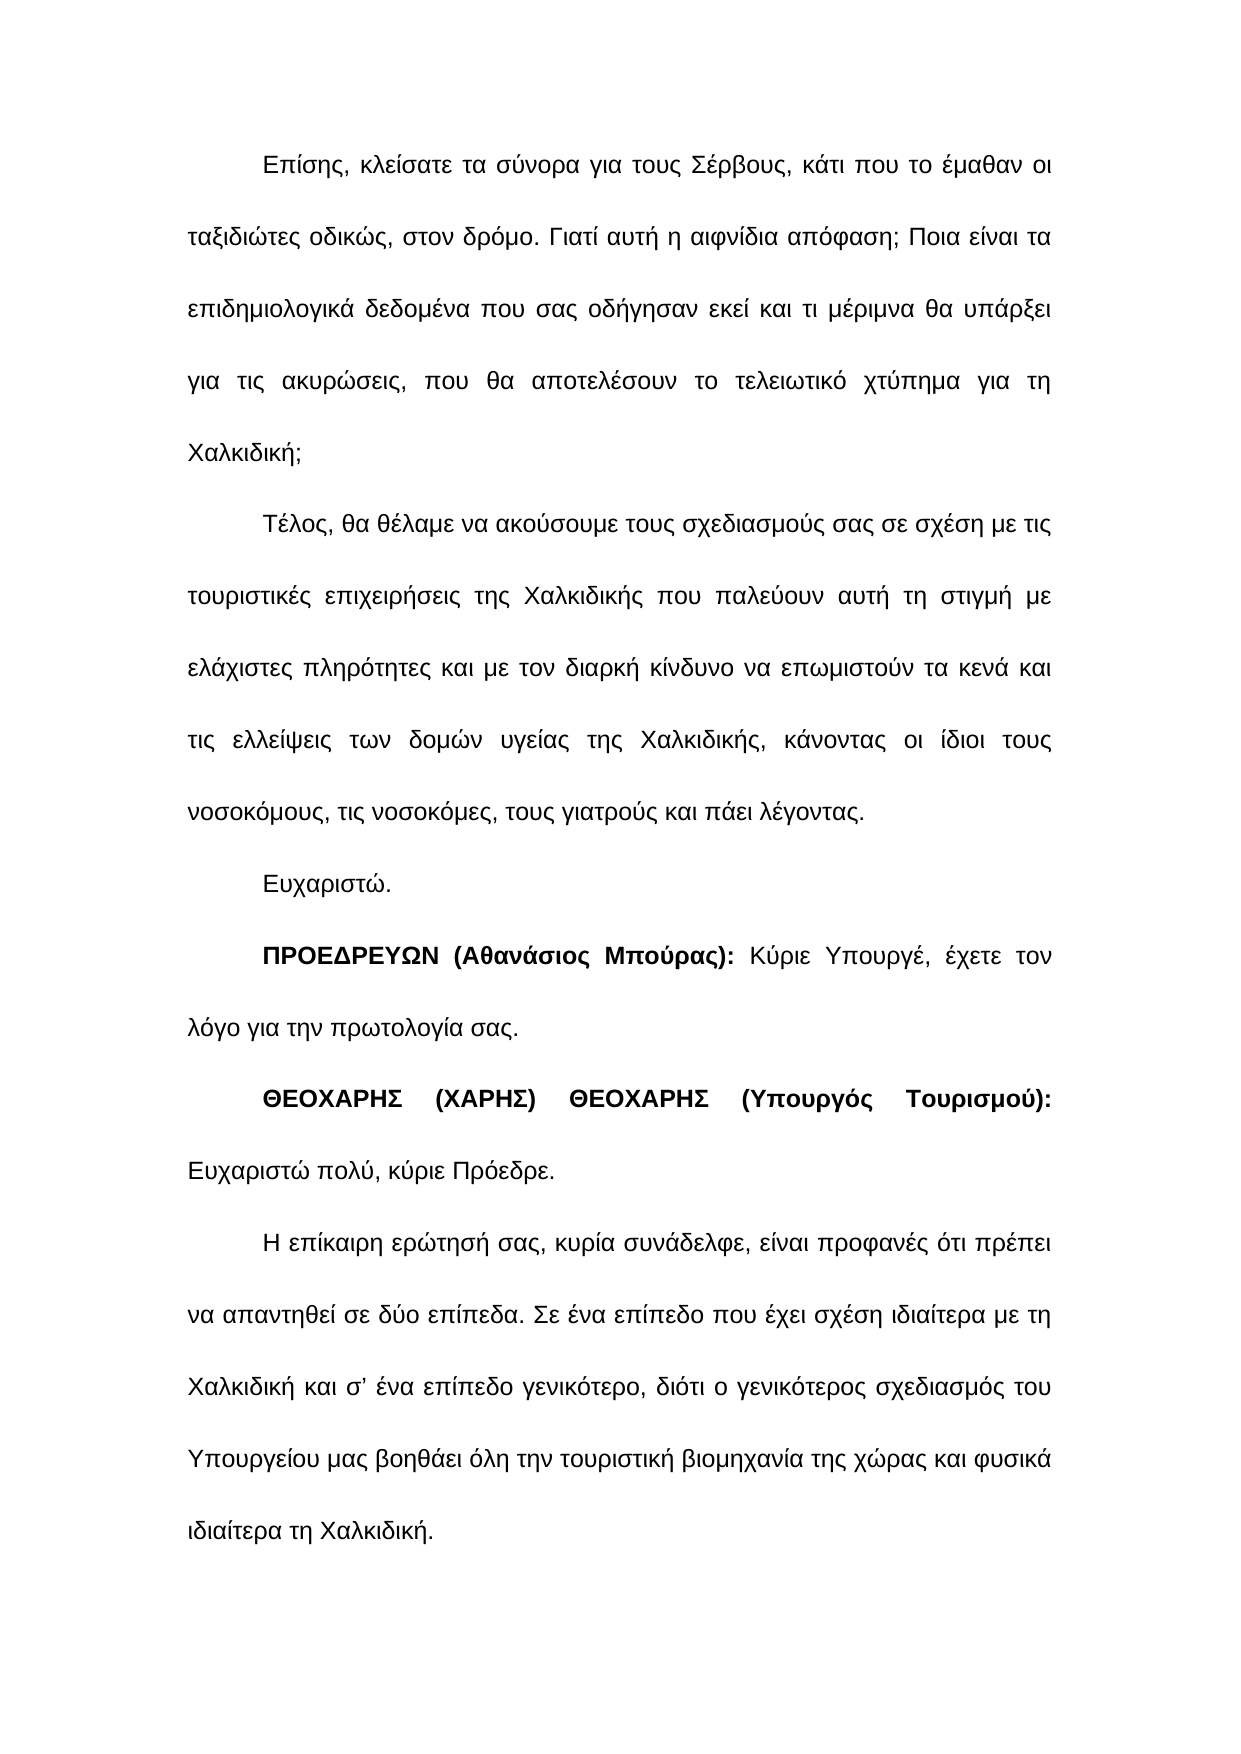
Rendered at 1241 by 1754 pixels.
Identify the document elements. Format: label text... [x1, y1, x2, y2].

text Η επίκαιρη ερώτησή σας, κυρία συνάδελφε, είναι προφανές ότι πρέπει να απαντηθεί σε δύο επίπεδα. Σε ένα επίπεδο που έχει σχέση ιδιαίτερα με τη Χαλκιδική και σ’ ένα επίπεδο γενικότερο, διότι ο γενικότερος σχεδιασμός του Υπουργείου μας βοηθάει όλη την τουριστική βιομηχανία της χώρας και φυσικά ιδιαίτερα τη Χαλκιδική. [187, 1228, 1053, 1544]
text ΠΡΟΕΔΡΕΥΩΝ (Αθανάσιος Μπούρας): Κύριε Υπουργέ, έχετε τον λόγο για την πρωτολογία σας. [187, 941, 1053, 1041]
text Επίσης, κλείσατε τα σύνορα για τους Σέρβους, κάτι που το έμαθαν οι ταξιδιώτες οδικώς, στον δρόμο. Γιατί αυτή η αιφνίδια απόφαση; Ποια είναι τα επιδημιολογικά δεδομένα που σας οδήγησαν εκεί και τι μέριμνα θα υπάρξει για τις ακυρώσεις, που θα αποτελέσουν το τελειωτικό χτύπημα για τη Χαλκιδική; [187, 150, 1053, 466]
text ΘΕΟΧΑΡΗΣ (ΧΑΡΗΣ) ΘΕΟΧΑΡΗΣ (Υπουργός Τουρισμού): Ευχαριστώ πολύ, κύριε Πρόεδρε. [187, 1084, 1053, 1185]
text Ευχαριστώ. [187, 869, 1053, 897]
text Τέλος, θα θέλαμε να ακούσουμε τους σχεδιασμούς σας σε σχέση με τις τουριστικές επιχειρήσεις της Χαλκιδικής που παλεύουν αυτή τη στιγμή με ελάχιστες πληρότητες και με τον διαρκή κίνδυνο να επωμιστούν τα κενά και τις ελλείψεις των δομών υγείας της Χαλκιδικής, κάνοντας οι ίδιοι τους νοσοκόμους, τις νοσοκόμες, τους γιατρούς και πάει λέγοντας. [187, 509, 1053, 826]
